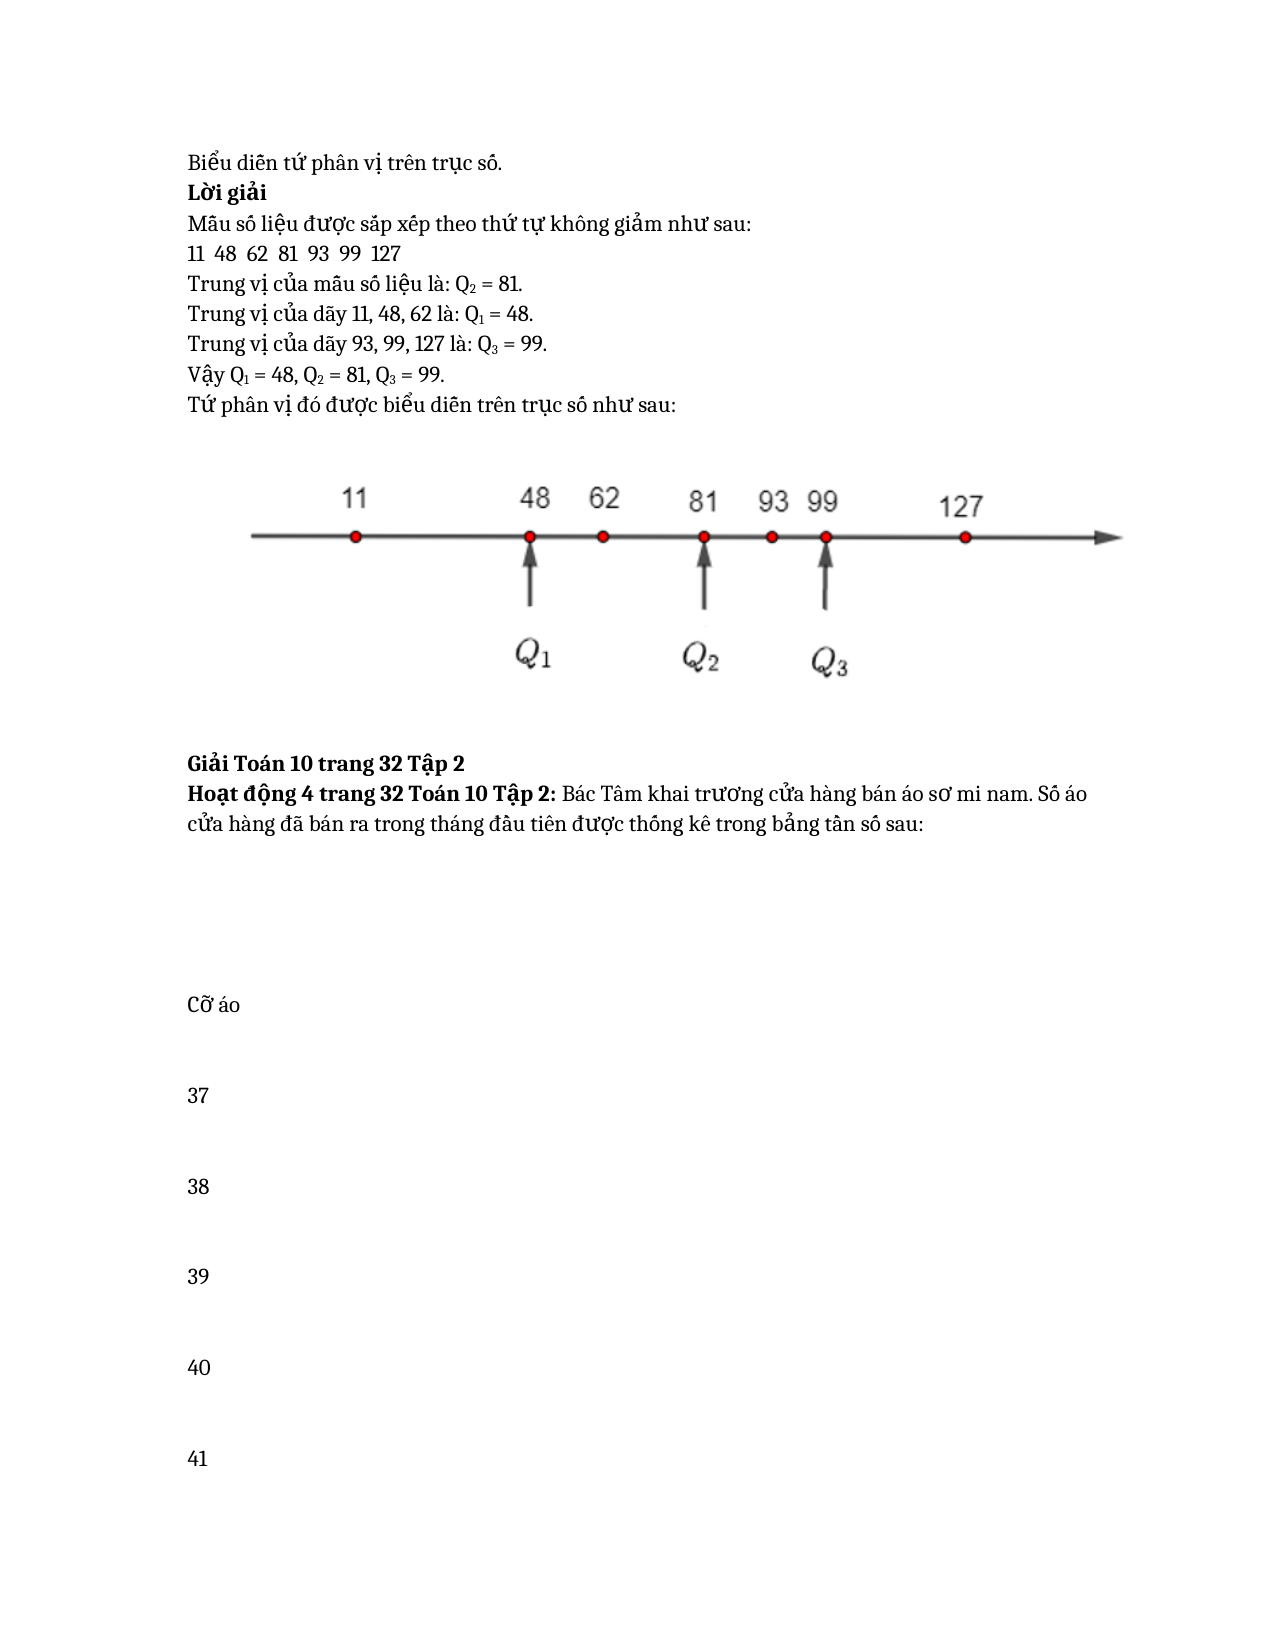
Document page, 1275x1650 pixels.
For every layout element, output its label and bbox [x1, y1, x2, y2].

picture [206, 456, 1144, 711]
text [187, 150, 1087, 1472]
